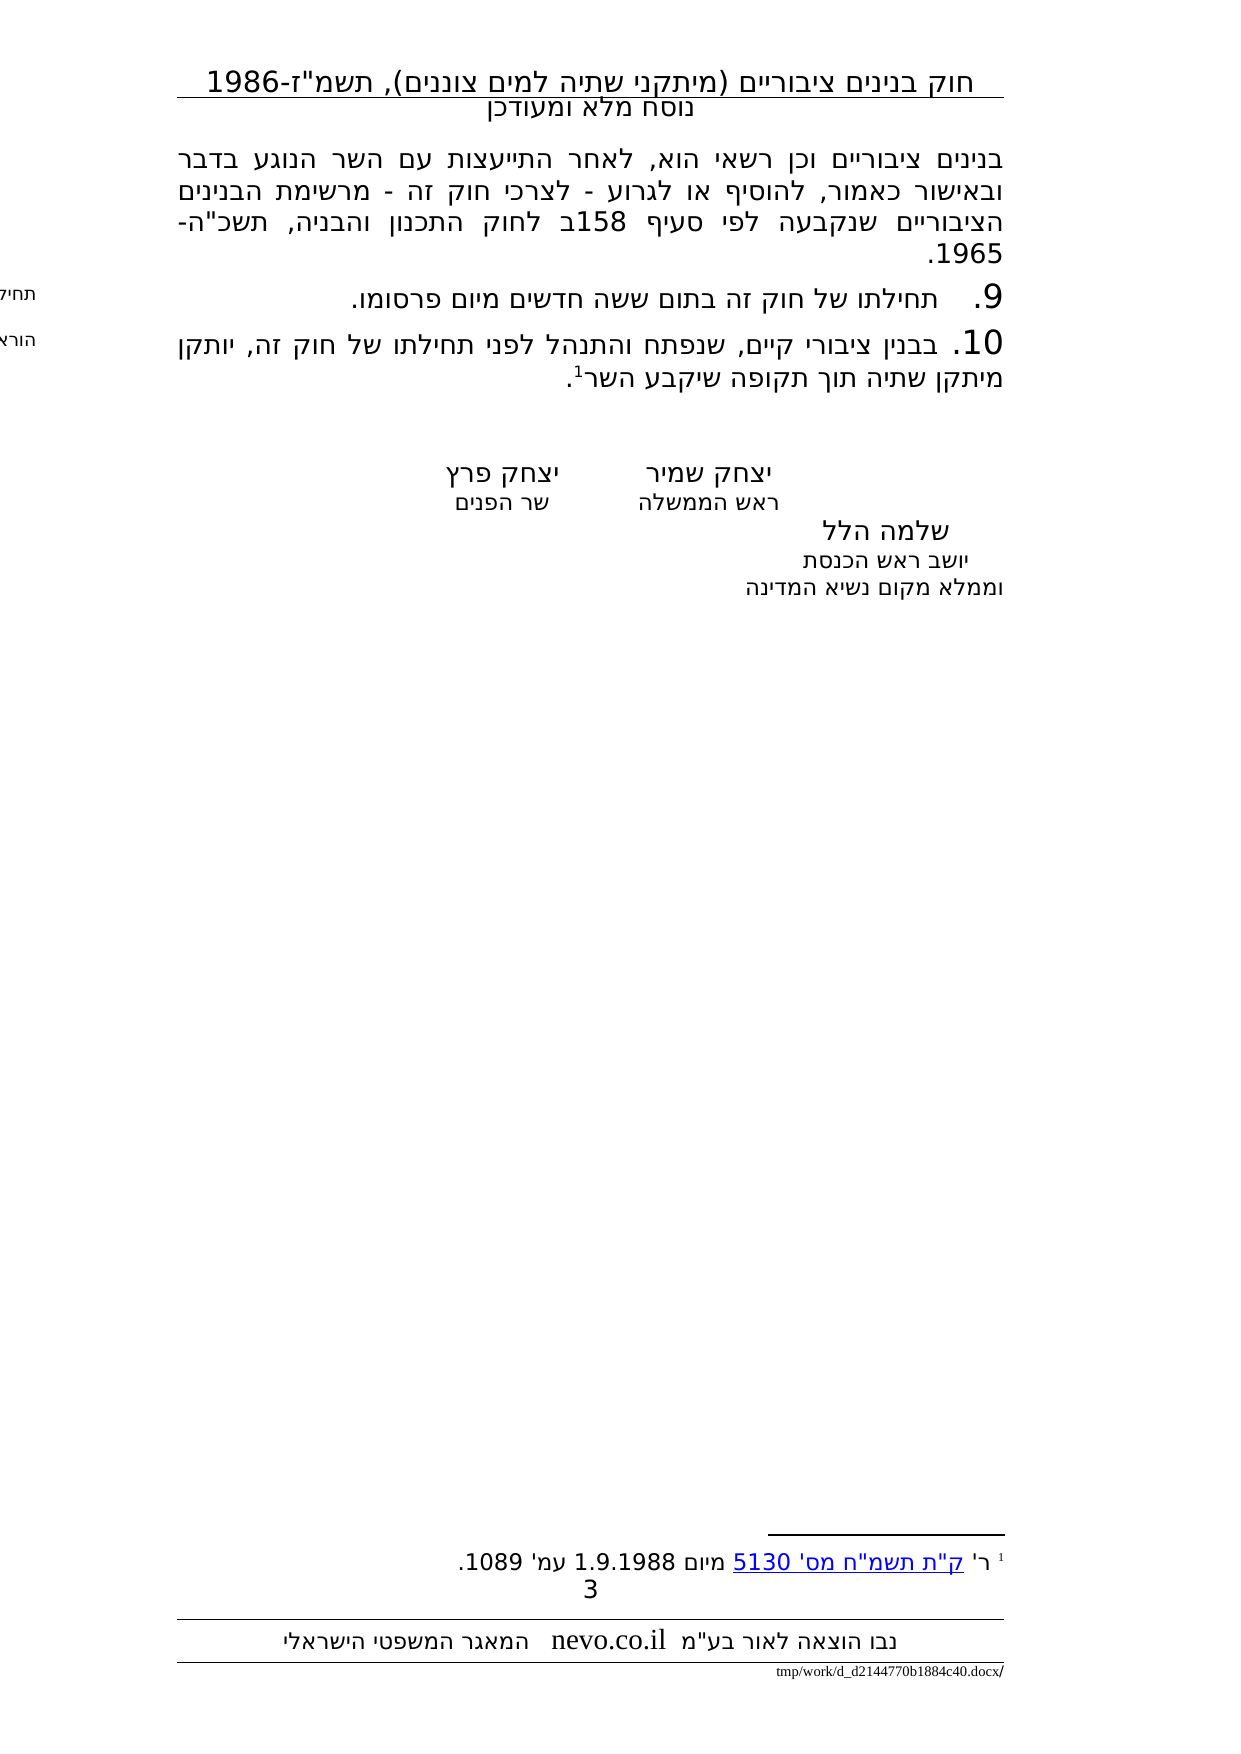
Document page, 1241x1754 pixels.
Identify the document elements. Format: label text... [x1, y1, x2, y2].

text 9. תחילתו של חוק זה בתום ששה חדשים מיום פרסומו. [177, 277, 1004, 316]
text שלמה הלל [177, 516, 1004, 547]
text 10. בבנין ציבורי קיים, שנפתח והתנהל לפני תחילתו של חוק זה, יותקן מיתקן שתיה תוך תקופה שיקבע השר. [177, 324, 1004, 394]
text וממלא מקום נשיא המדינה [177, 574, 1004, 600]
text יושב ראש הכנסת [177, 547, 1004, 574]
text יצחק שמיר יצחק פרץ [177, 457, 1004, 489]
text ראש הממשלה שר הפנים [177, 489, 1004, 516]
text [177, 144, 1004, 270]
